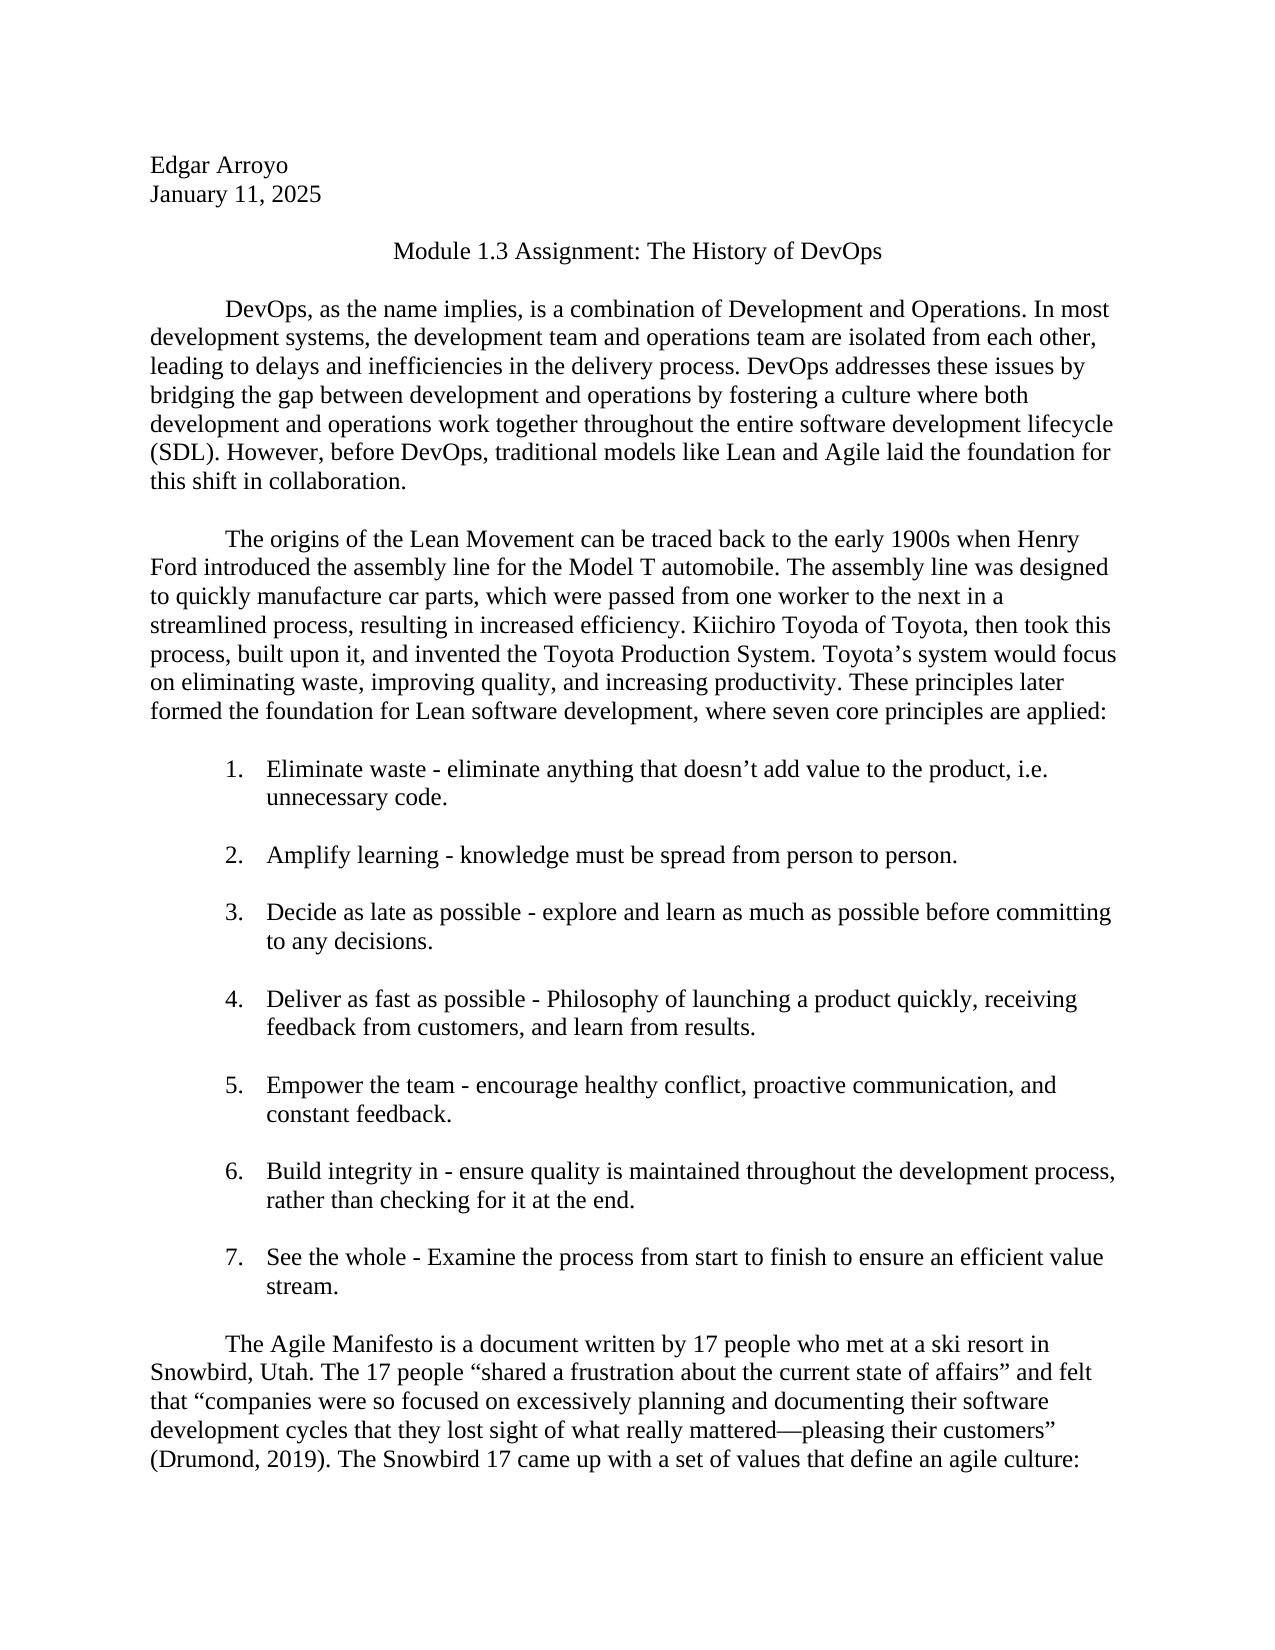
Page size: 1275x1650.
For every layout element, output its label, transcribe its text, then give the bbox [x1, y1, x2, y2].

text DevOps, as the name implies, is a combination of Development and Operations. In most development systems, the development team and operations team are isolated from each other, leading to delays and inefficiencies in the delivery process. DevOps addresses these issues by bridging the gap between development and operations by fostering a culture where both development and operations work together throughout the entire software development lifecycle (SDL). However, before DevOps, traditional models like Lean and Agile laid the foundation for this shift in collaboration. [150, 294, 1125, 495]
text The Agile Manifesto is a document written by 17 people who met at a ski resort in Snowbird, Utah. The 17 people “shared a frustration about the current state of affairs” and felt that “companies were so focused on excessively planning and documenting their software development cycles that they lost sight of what really mattered—pleasing their customers” (Drumond, 2019). The Snowbird 17 came up with a set of values that define an agile culture: [150, 1329, 1125, 1472]
text Module 1.3 Assignment: The History of DevOps [150, 236, 1125, 265]
list Build integrity in - ensure quality is maintained throughout the development process, rather than checking for it at the end. [225, 1156, 1125, 1214]
text Edgar Arroyo [150, 150, 1125, 179]
list Eliminate waste - eliminate anything that doesn’t add value to the product, i.e. unnecessary code. [225, 754, 1125, 811]
list See the whole - Examine the process from start to finish to ensure an efficient value stream. [225, 1242, 1125, 1300]
text The origins of the Lean Movement can be traced back to the early 1900s when Henry Ford introduced the assembly line for the Model T automobile. The assembly line was designed to quickly manufacture car parts, which were passed from one worker to the next in a streamlined process, resulting in increased efficiency. Kiichiro Toyoda of Toyota, then took this process, built upon it, and invented the Toyota Production System. Toyota’s system would focus on eliminating waste, improving quality, and increasing productivity. These principles later formed the foundation for Lean software development, where seven core principles are applied: [150, 524, 1125, 725]
list Empower the team - encourage healthy conflict, proactive communication, and constant feedback. [225, 1070, 1125, 1127]
list Decide as late as possible - explore and learn as much as possible before committing to any decisions. [225, 897, 1125, 955]
text January 11, 2025 [150, 179, 1125, 207]
list Amplify learning - knowledge must be spread from person to person. [225, 840, 1125, 869]
list Deliver as fast as possible - Philosophy of launching a product quickly, receiving feedback from customers, and learn from results. [225, 984, 1125, 1041]
